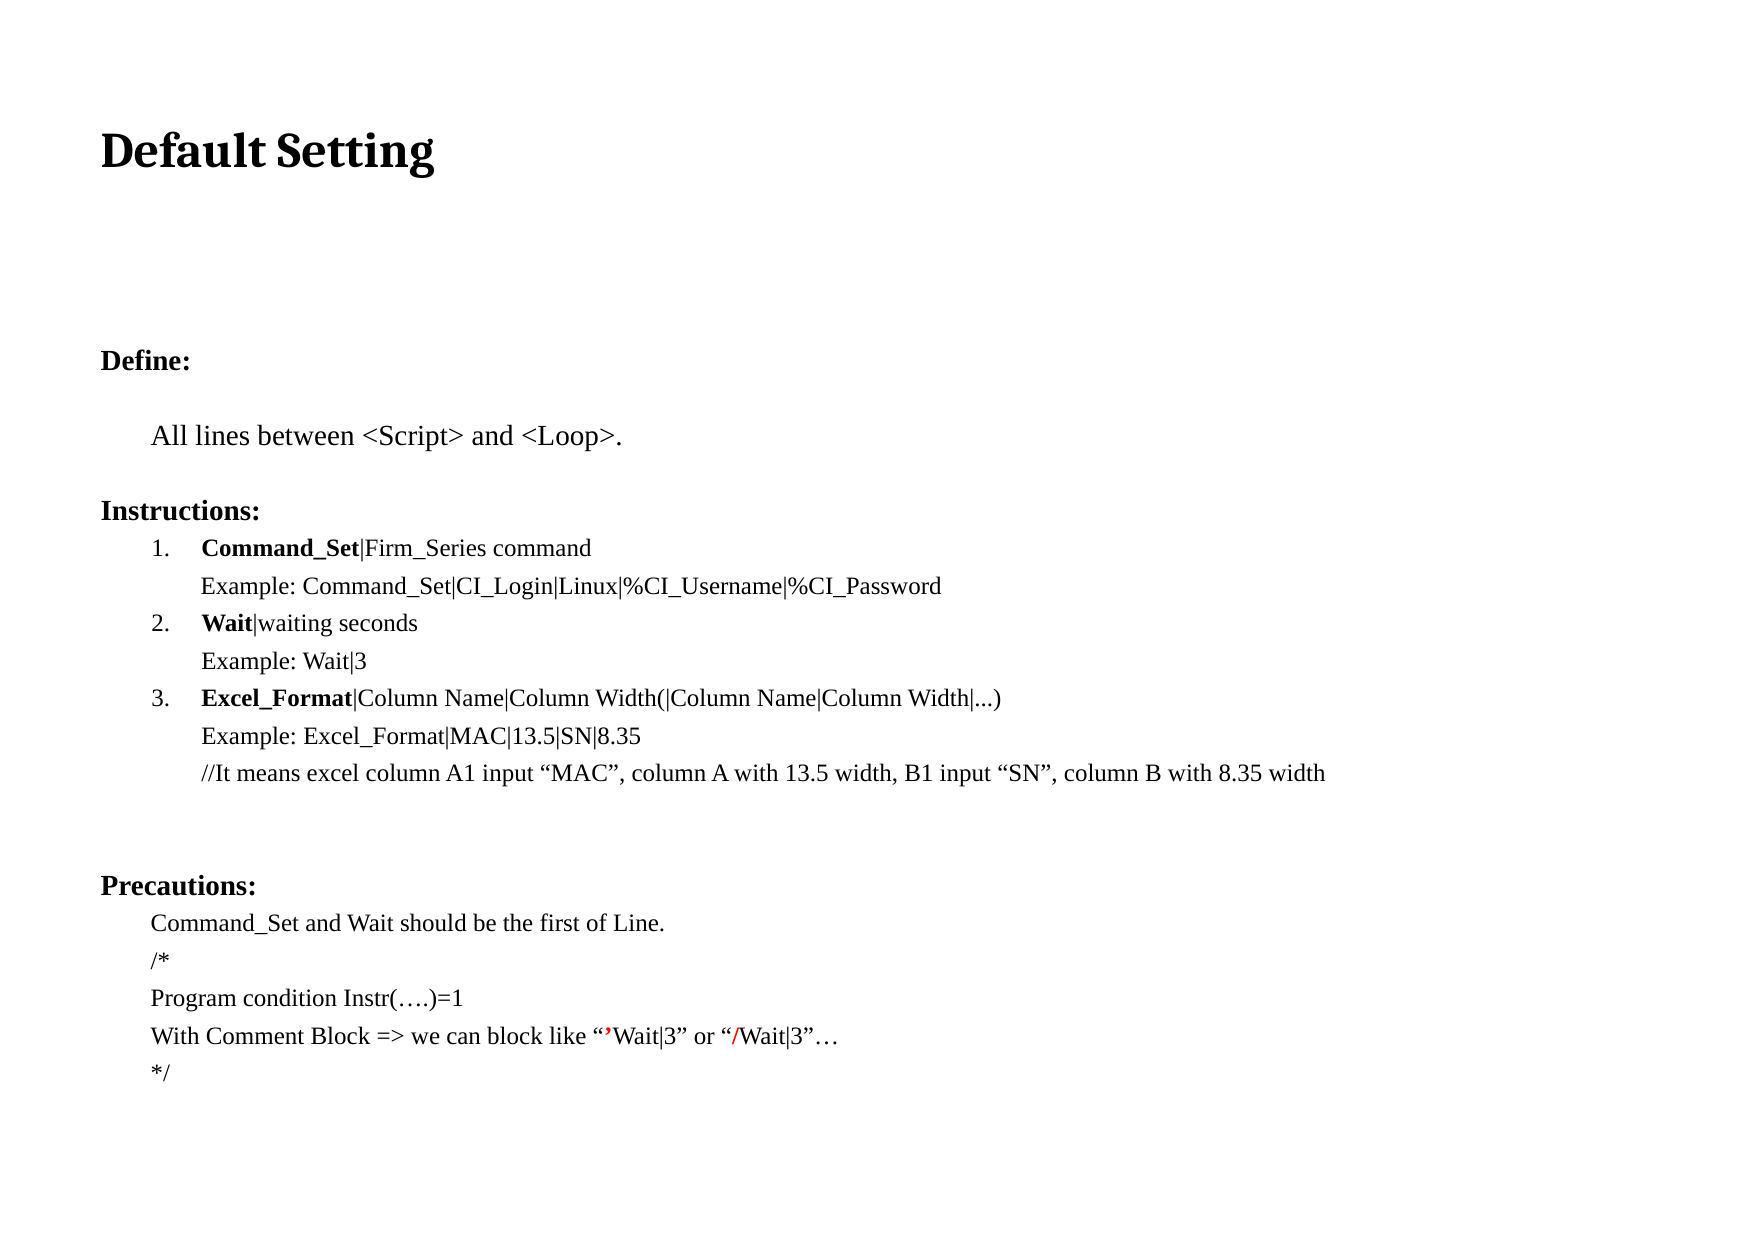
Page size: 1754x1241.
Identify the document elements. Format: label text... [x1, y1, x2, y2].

list Command_Set|Firm_Series command [151, 529, 1653, 566]
list Wait|waiting seconds [151, 604, 1653, 641]
subtitle Default Setting [100, 114, 1653, 189]
text /* [100, 941, 1653, 979]
text Example: Command_Set|CI_Login|Linux|%CI_Username|%CI_Password [151, 566, 1653, 604]
list //It means excel column A1 input “MAC”, column A with 13.5 width, B1 input “SN”, column B with 8.35 width [201, 754, 1653, 791]
text */ [100, 1054, 1653, 1091]
text Precautions: [100, 866, 1653, 904]
list Example: Wait|3 [201, 641, 1653, 679]
text Command_Set and Wait should be the first of Line. [100, 904, 1653, 941]
list Example: Excel_Format|MAC|13.5|SN|8.35 [201, 716, 1653, 754]
list Excel_Format|Column Name|Column Width(|Column Name|Column Width|...) [151, 679, 1653, 716]
text With Comment Block => we can block like “’Wait|3” or “/Wait|3”… [100, 1016, 1653, 1054]
text All lines between <Script> and <Loop>. [100, 416, 1653, 454]
text Define: [100, 341, 1653, 379]
text Instructions: [100, 491, 1653, 529]
text Program condition Instr(….)=1 [100, 979, 1653, 1016]
